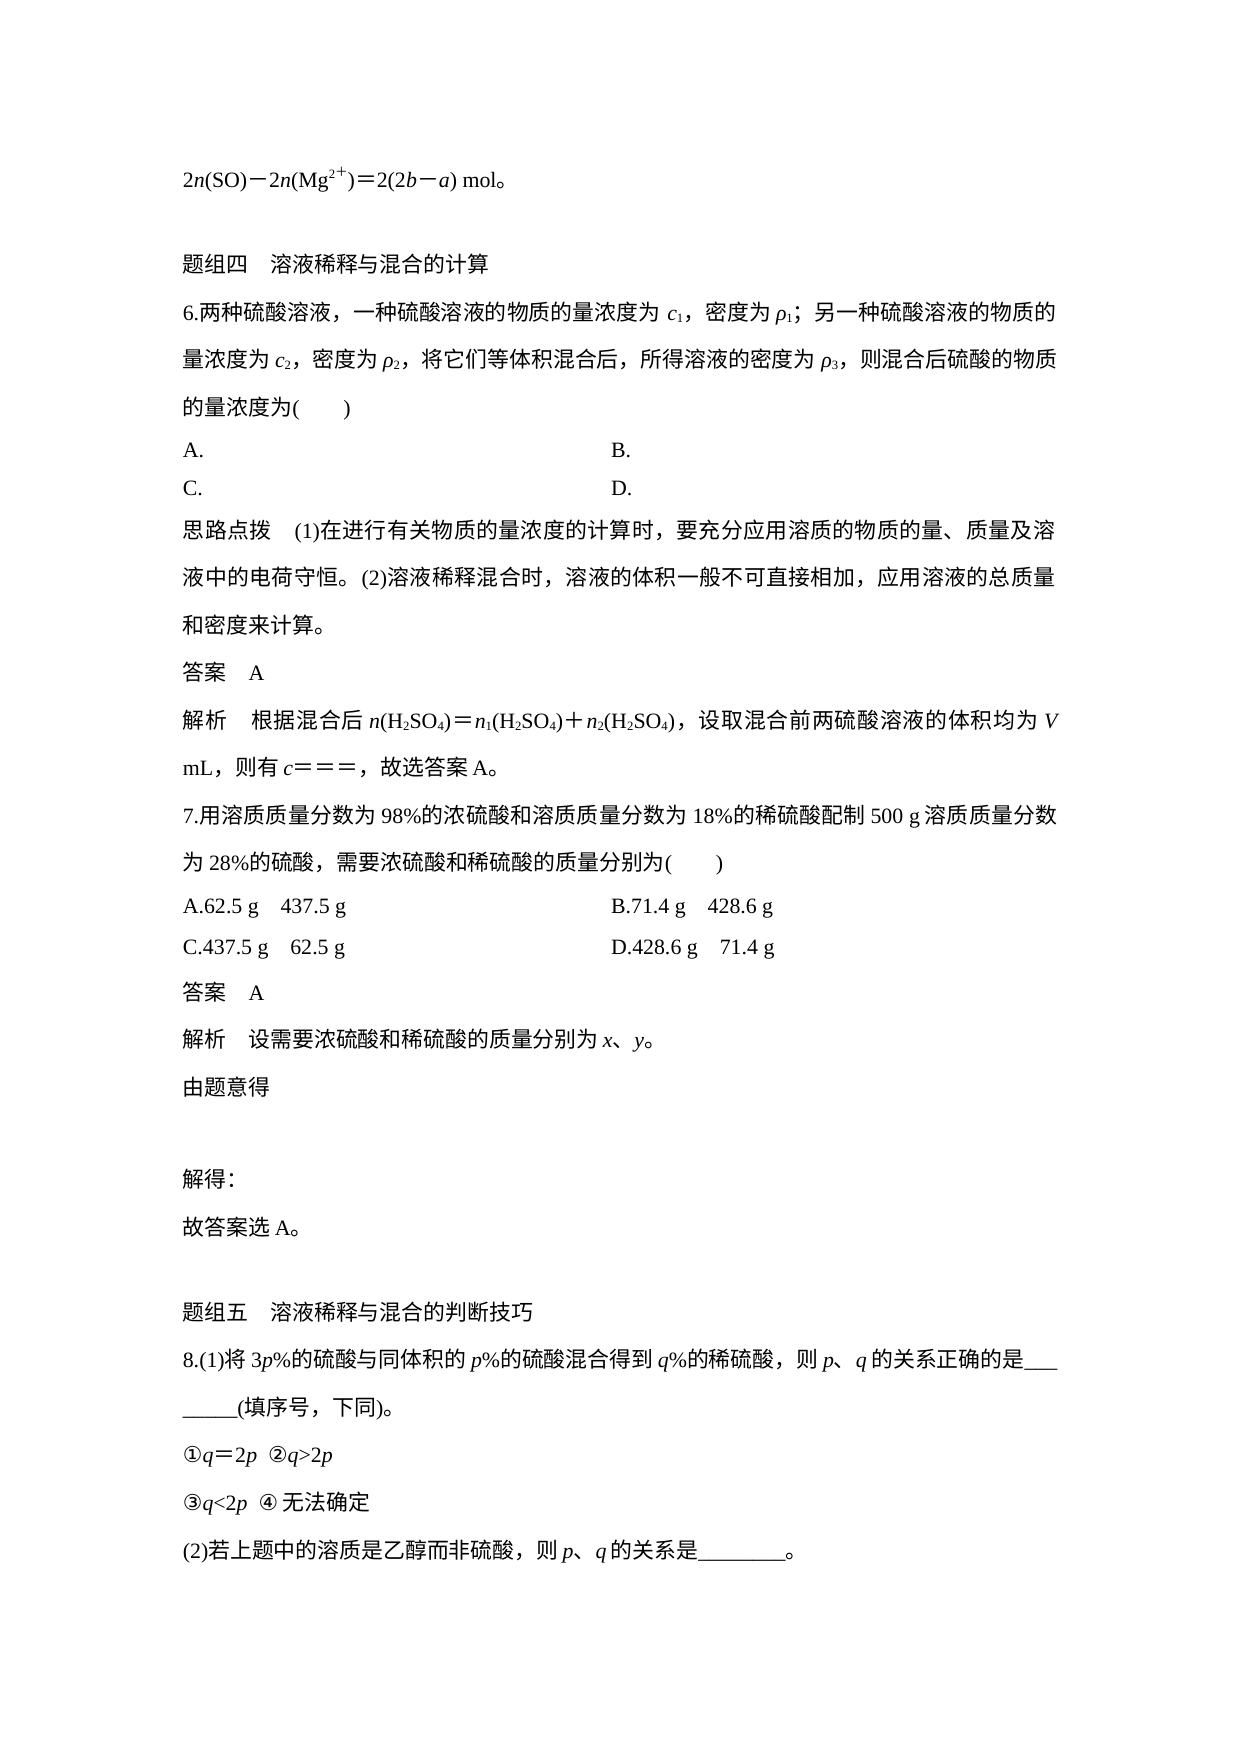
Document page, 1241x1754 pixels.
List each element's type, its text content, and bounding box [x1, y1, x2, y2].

text ①q＝2p ②q>2p [183, 1437, 1058, 1469]
text C. D. [183, 475, 1058, 500]
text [183, 162, 1058, 194]
text 7.用溶质质量分数为98%的浓硫酸和溶质质量分数为18%的稀硫酸配制500 g溶质质量分数为28%的硫酸，需要浓硫酸和稀硫酸的质量分别为( ) [183, 798, 1058, 877]
text 6.两种硫酸溶液，一种硫酸溶液的物质的量浓度为c1，密度为ρ1；另一种硫酸溶液的物质的量浓度为c2，密度为ρ2，将它们等体积混合后，所得溶液的密度为ρ3，则混合后硫酸的物质的量浓度为( ) [183, 295, 1058, 421]
text A.62.5 g 437.5 g B.71.4 g 428.6 g [183, 893, 1058, 918]
text 解得： [183, 1162, 1058, 1194]
text 解析 根据混合后n(H2SO4)＝n1(H2SO4)＋n2(H2SO4)，设取混合前两硫酸溶液的体积均为V mL，则有c＝＝＝，故选答案A。 [183, 703, 1058, 782]
text 题组四 溶液稀释与混合的计算 [183, 247, 1058, 279]
text 思路点拨 (1)在进行有关物质的量浓度的计算时，要充分应用溶质的物质的量、质量及溶液中的电荷守恒。(2)溶液稀释混合时，溶液的体积一般不可直接相加，应用溶液的总质量和密度来计算。 [183, 513, 1058, 639]
text 由题意得 [183, 1070, 1058, 1102]
text 答案 A [183, 655, 1058, 687]
text 8.(1)将3p%的硫酸与同体积的p%的硫酸混合得到q%的稀硫酸，则p、q的关系正确的是________(填序号，下同)。 [183, 1342, 1058, 1422]
text ③q<2p ④无法确定 [183, 1485, 1058, 1517]
text 解析 设需要浓硫酸和稀硫酸的质量分别为x、y。 [183, 1022, 1058, 1054]
text 题组五 溶液稀释与混合的判断技巧 [183, 1295, 1058, 1327]
text C.437.5 g 62.5 g D.428.6 g 71.4 g [183, 934, 1058, 959]
text 故答案选A。 [183, 1210, 1058, 1241]
text 答案 A [183, 975, 1058, 1007]
text (2)若上题中的溶质是乙醇而非硫酸，则p、q的关系是________。 [183, 1533, 1058, 1564]
text A. B. [183, 437, 1058, 462]
